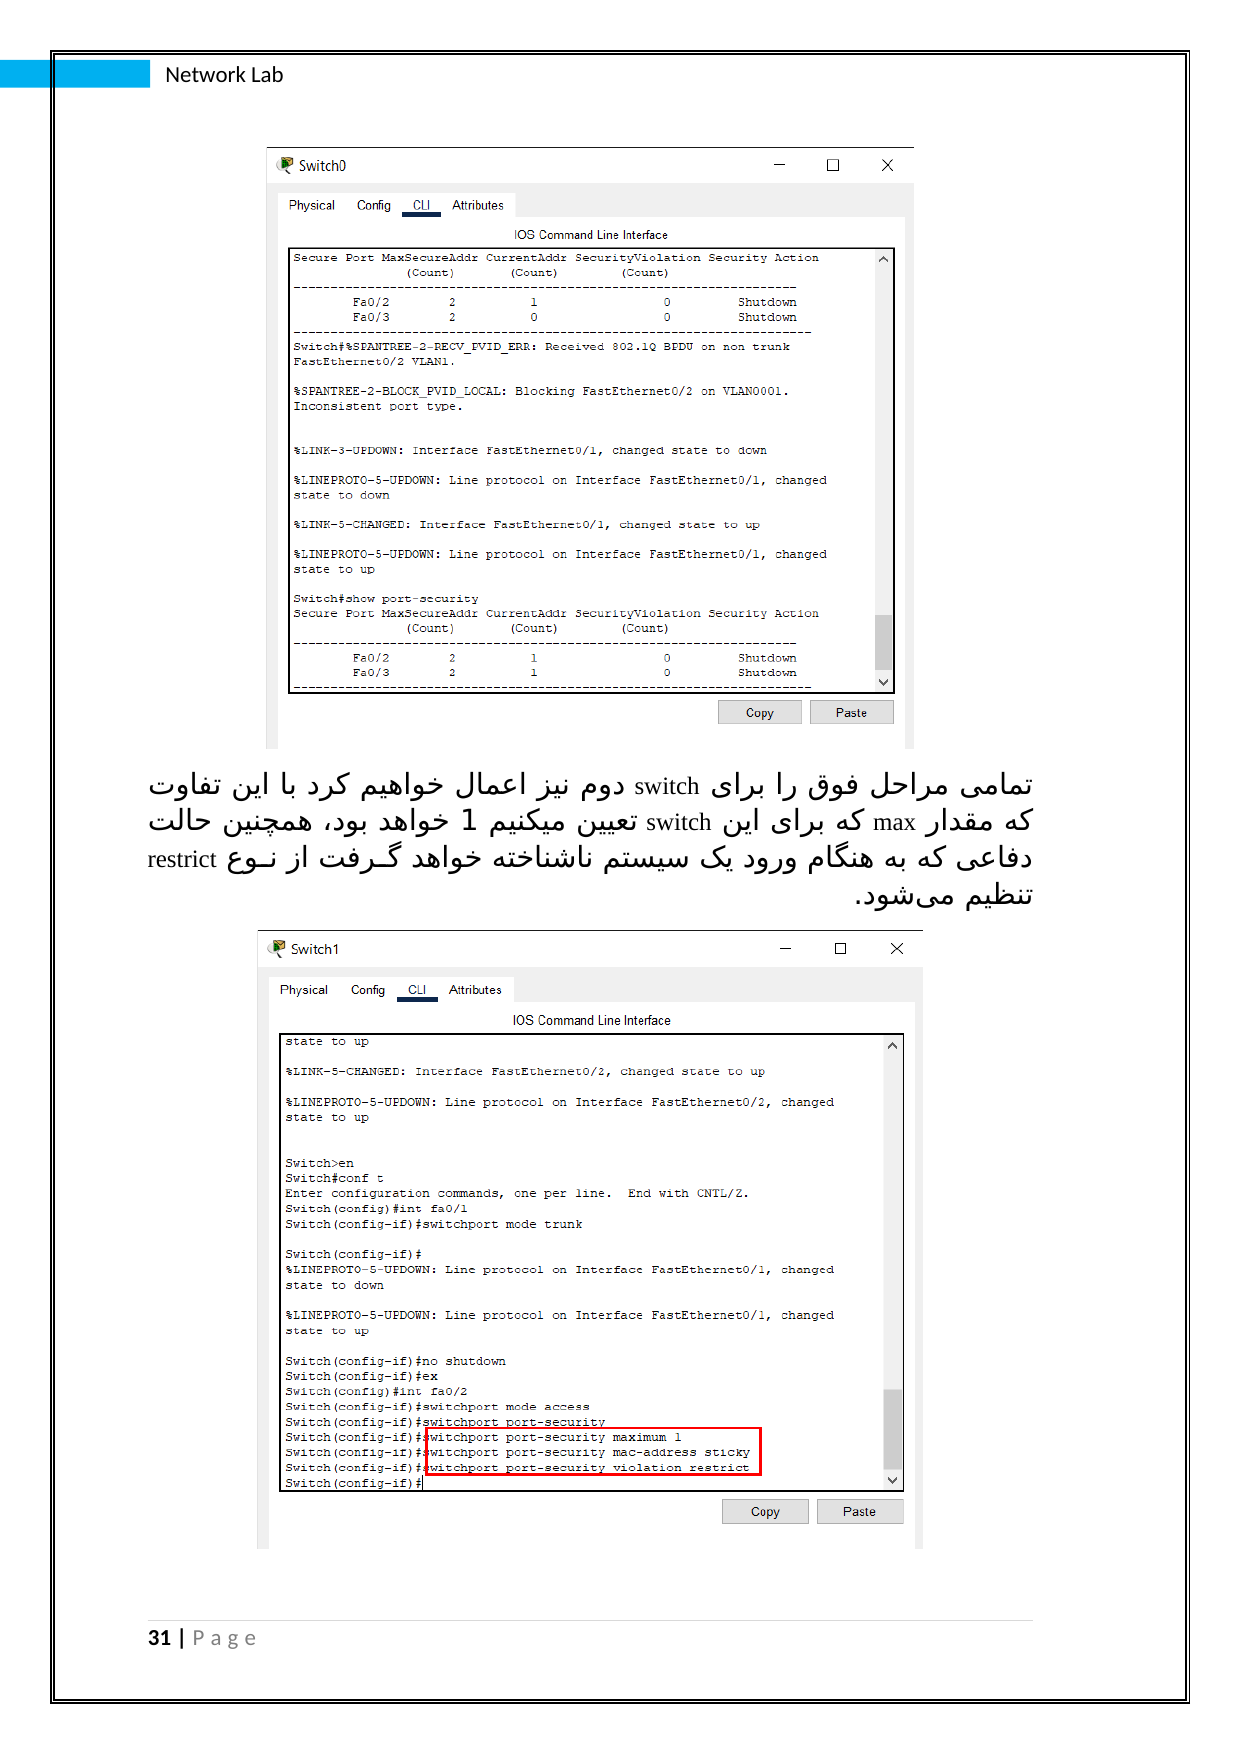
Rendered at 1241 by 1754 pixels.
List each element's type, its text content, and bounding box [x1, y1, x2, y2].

text تمامی مراحل فوق را برای switch دوم نیز اعمال خواهیم کرد با این تفاوت که مقدار max که برای این switch تعیین می‎کنیم 1 خواهد بود، همچنین حالت دفاعی که به هنگام ورود یک سیستم ناشناخته خواهد گرفت از نوع restrict تنظیم می‌شود. [148, 767, 1033, 911]
picture [257, 930, 923, 1549]
picture [266, 147, 914, 749]
